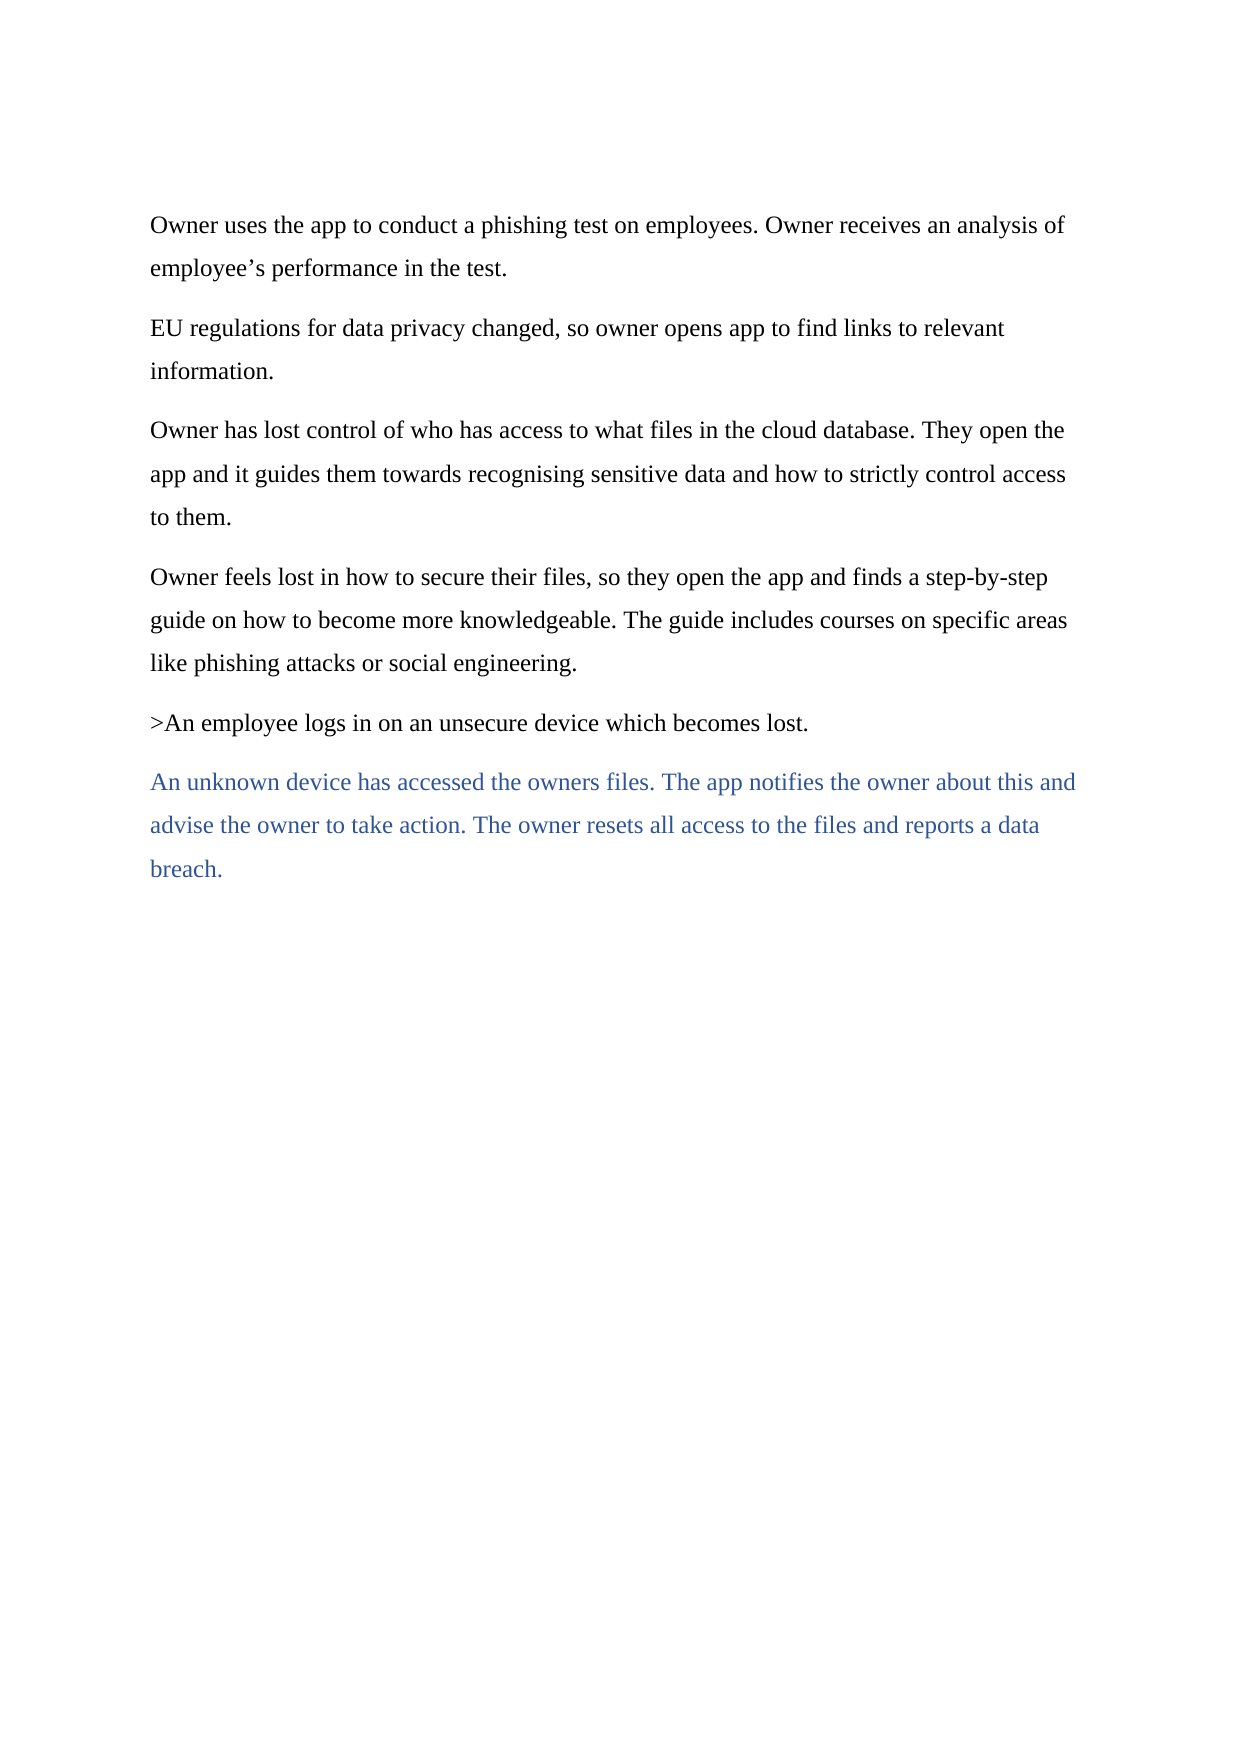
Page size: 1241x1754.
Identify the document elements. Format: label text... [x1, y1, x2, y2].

text Owner has lost control of who has access to what files in the cloud database. They open the app and it guides them towards recognising sensitive data and how to strictly control access to them. [150, 416, 1090, 531]
text >An employee logs in on an unsecure device which becomes lost. [150, 708, 1090, 736]
text An unknown device has accessed the owners files. The app notifies the owner about this and advise the owner to take action. The owner resets all access to the files and reports a data breach. [150, 767, 1090, 882]
text EU regulations for data privacy changed, so owner opens app to find links to relevant information. [150, 313, 1090, 384]
text Owner feels lost in how to secure their files, so they open the app and finds a step-by-step guide on how to become more knowledgeable. The guide includes courses on specific areas like phishing attacks or social engineering. [150, 562, 1090, 677]
text Owner uses the app to conduct a phishing test on employees. Owner receives an analysis of employee’s performance in the test. [150, 210, 1090, 282]
